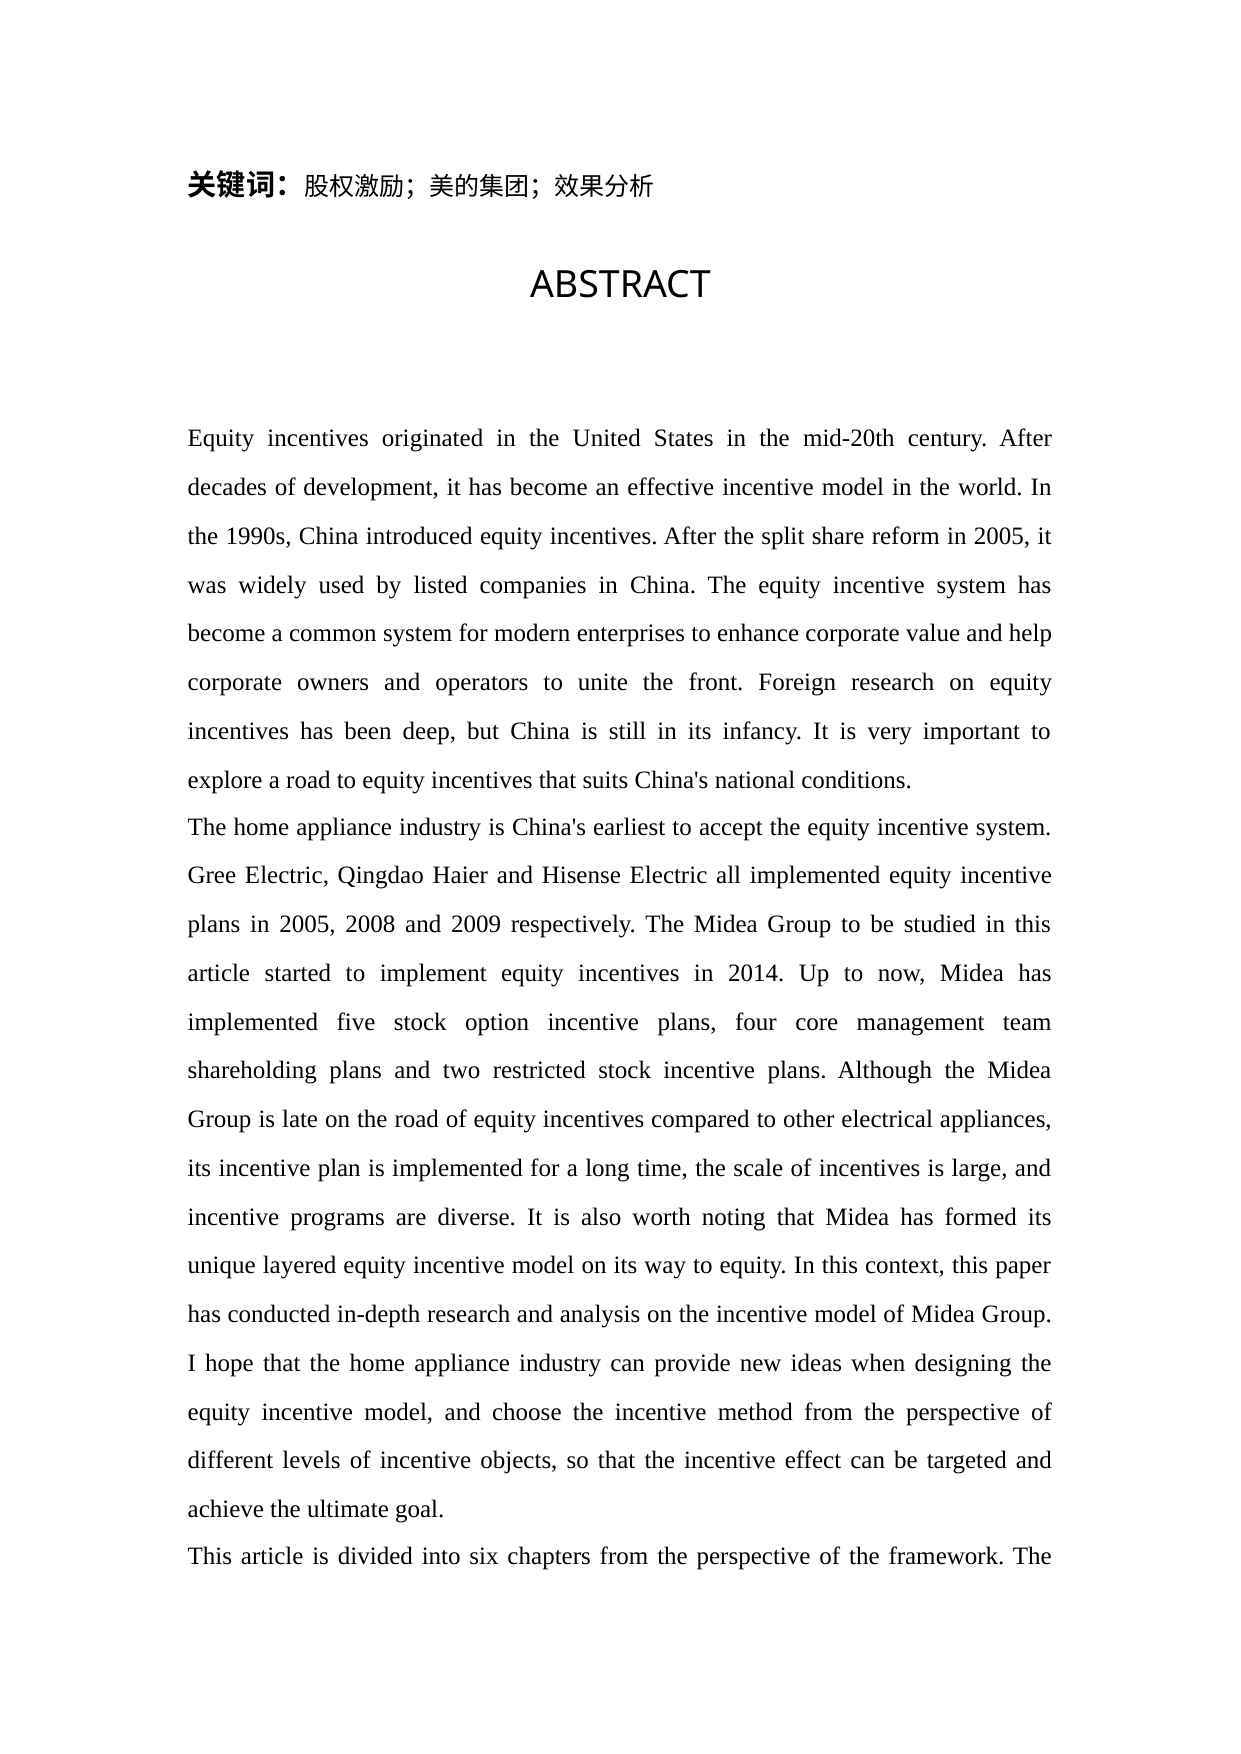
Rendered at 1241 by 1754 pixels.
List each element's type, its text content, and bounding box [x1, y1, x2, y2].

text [187, 1539, 1053, 1572]
text The home appliance industry is China's earliest to accept the equity incentive system. Gree Electric, Qingdao Haier and Hisense Electric all implemented equity incentive plans in 2005, 2008 and 2009 respectively. The Midea Group to be studied in this article started to implement equity incentives in 2014. Up to now, Midea has implemented five stock option incentive plans, four core management team shareholding plans and two restricted stock incentive plans. Although the Midea Group is late on the road of equity incentives compared to other electrical appliances, its incentive plan is implemented for a long time, the scale of incentives is large, and incentive programs are diverse. It is also worth noting that Midea has formed its unique layered equity incentive model on its way to equity. In this context, this paper has conducted in-depth research and analysis on the incentive model of Midea Group. I hope that the home appliance industry can provide new ideas when designing the equity incentive model, and choose the incentive method from the perspective of different levels of incentive objects, so that the incentive effect can be targeted and achieve the ultimate goal. [187, 810, 1053, 1525]
text ABSTRACT [187, 250, 1053, 315]
text 关键词：股权激励；美的集团；效果分析 [187, 150, 1053, 215]
text Equity incentives originated in the United States in the mid-20th century. After decades of development, it has become an effective incentive model in the world. In the 1990s, China introduced equity incentives. After the split share reform in 2005, it was widely used by listed companies in China. The equity incentive system has become a common system for modern enterprises to enhance corporate value and help corporate owners and operators to unite the front. Foreign research on equity incentives has been deep, but China is still in its infancy. It is very important to explore a road to equity incentives that suits China's national conditions. [187, 422, 1053, 795]
